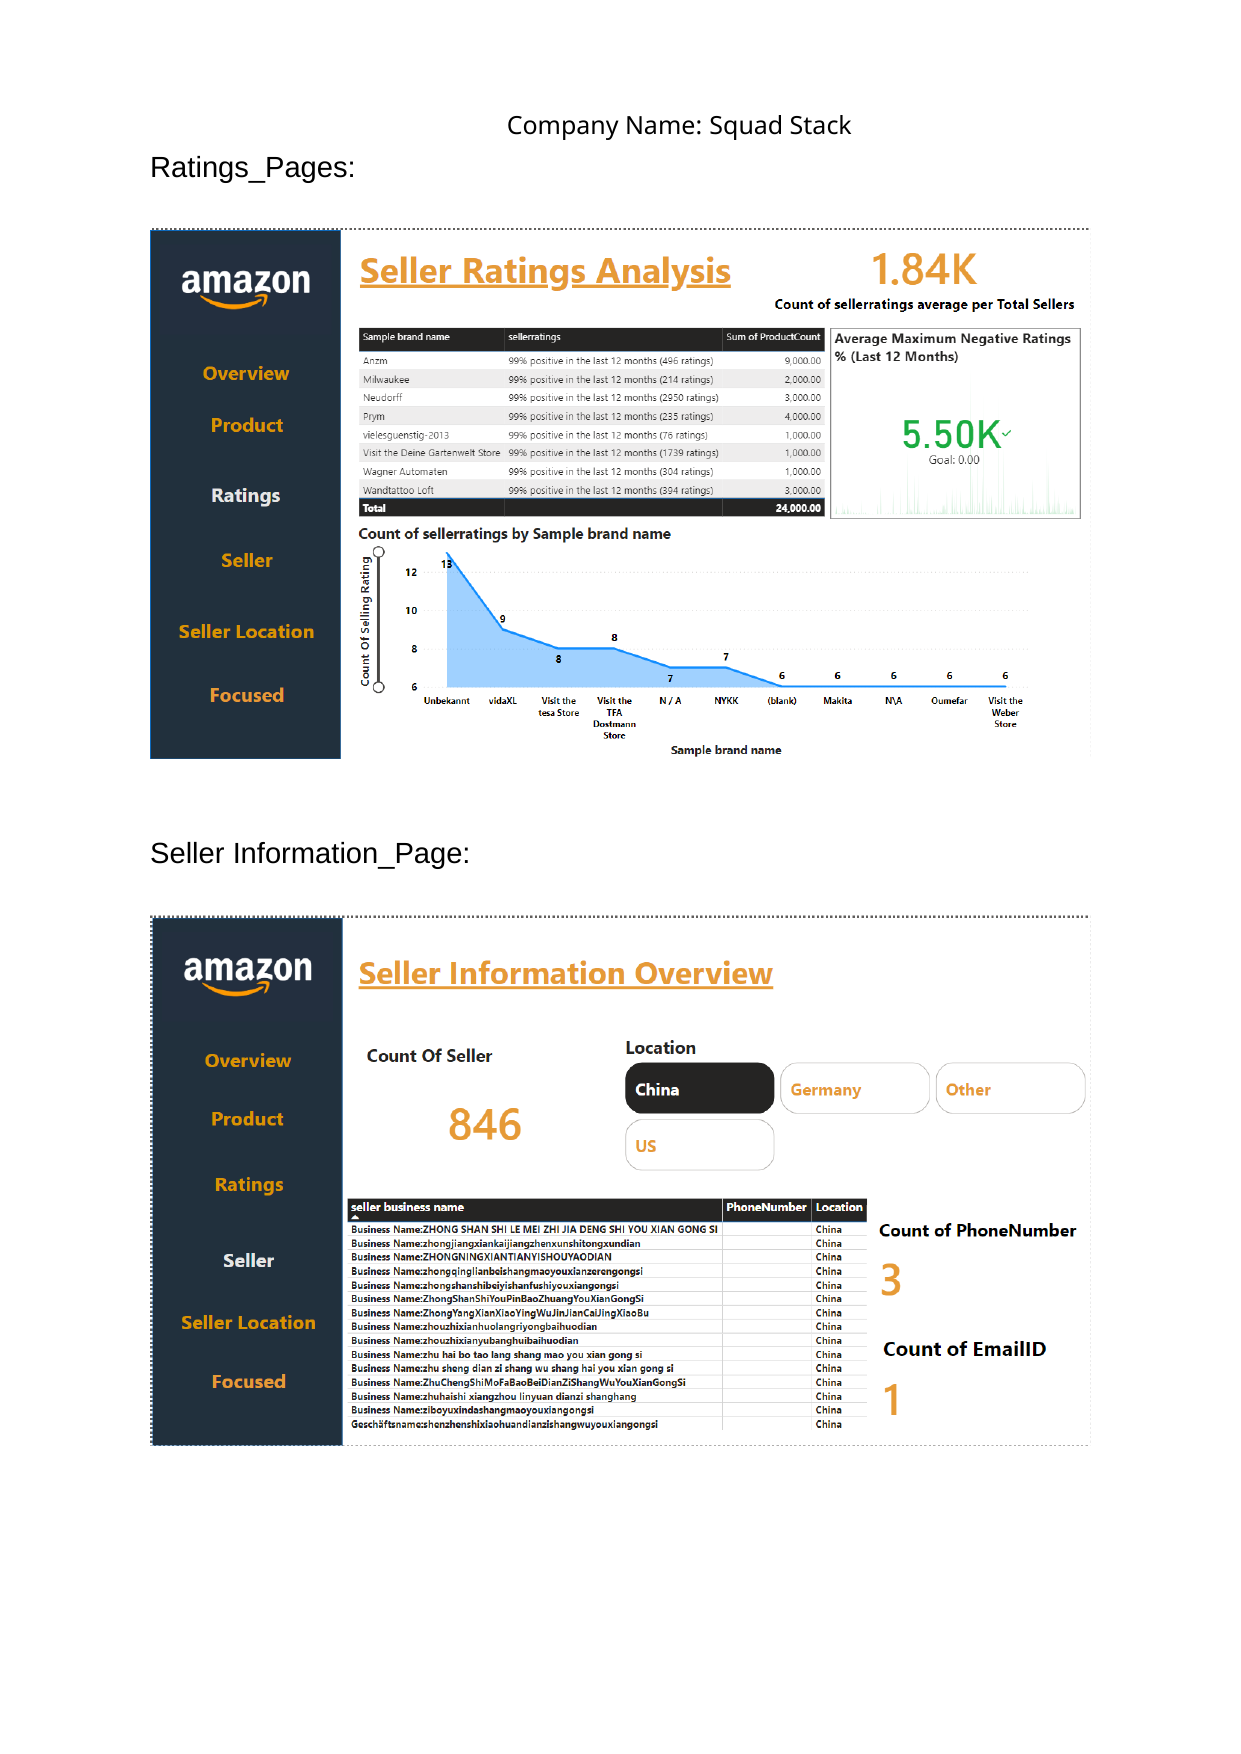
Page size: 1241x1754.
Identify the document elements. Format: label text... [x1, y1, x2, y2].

picture [150, 227, 1091, 759]
picture [150, 913, 1091, 1446]
text Ratings_Pages: [150, 150, 1090, 227]
text Seller Information_Page: [150, 836, 1090, 913]
